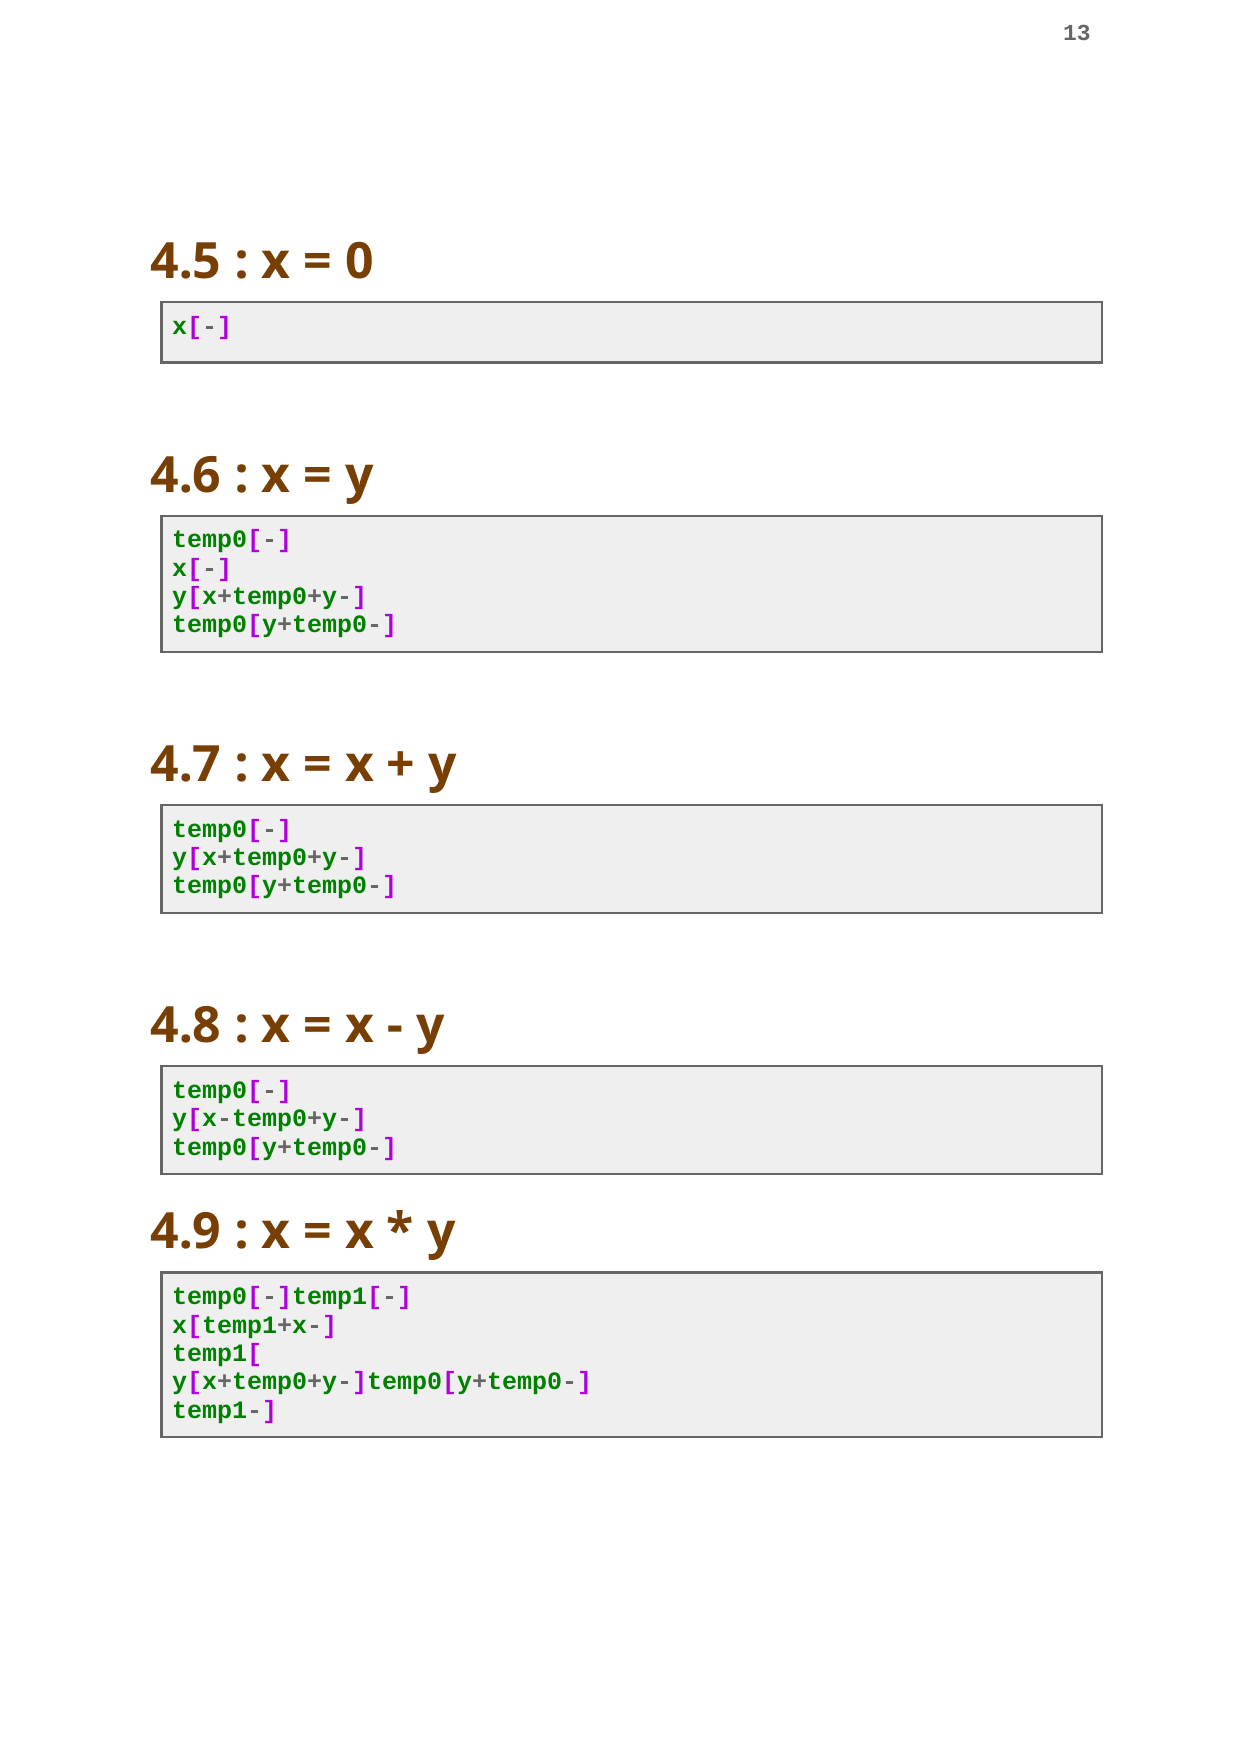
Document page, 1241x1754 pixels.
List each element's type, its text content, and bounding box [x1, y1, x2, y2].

table_header temp0[-] y[x+temp0+y-] temp0[y+temp0-] [163, 806, 1101, 912]
subtitle 4.6 : x = y [150, 439, 1090, 514]
subtitle 4.8 : x = x - y [150, 989, 1090, 1065]
table_header x[-] [163, 303, 1101, 361]
subtitle 4.9 : x = x * y [150, 1196, 1090, 1271]
table_header temp0[-] y[x-temp0+y-] temp0[y+temp0-] [163, 1067, 1101, 1173]
subtitle 4.5 : x = 0 [150, 226, 1090, 301]
table_header temp0[-]temp1[-] x[temp1+x-] temp1[ y[x+temp0+y-]temp0[y+temp0-] temp1-] [163, 1274, 1101, 1436]
subtitle 4.7 : x = x + y [150, 728, 1090, 804]
table_header temp0[-] x[-] y[x+temp0+y-] temp0[y+temp0-] [163, 517, 1101, 651]
